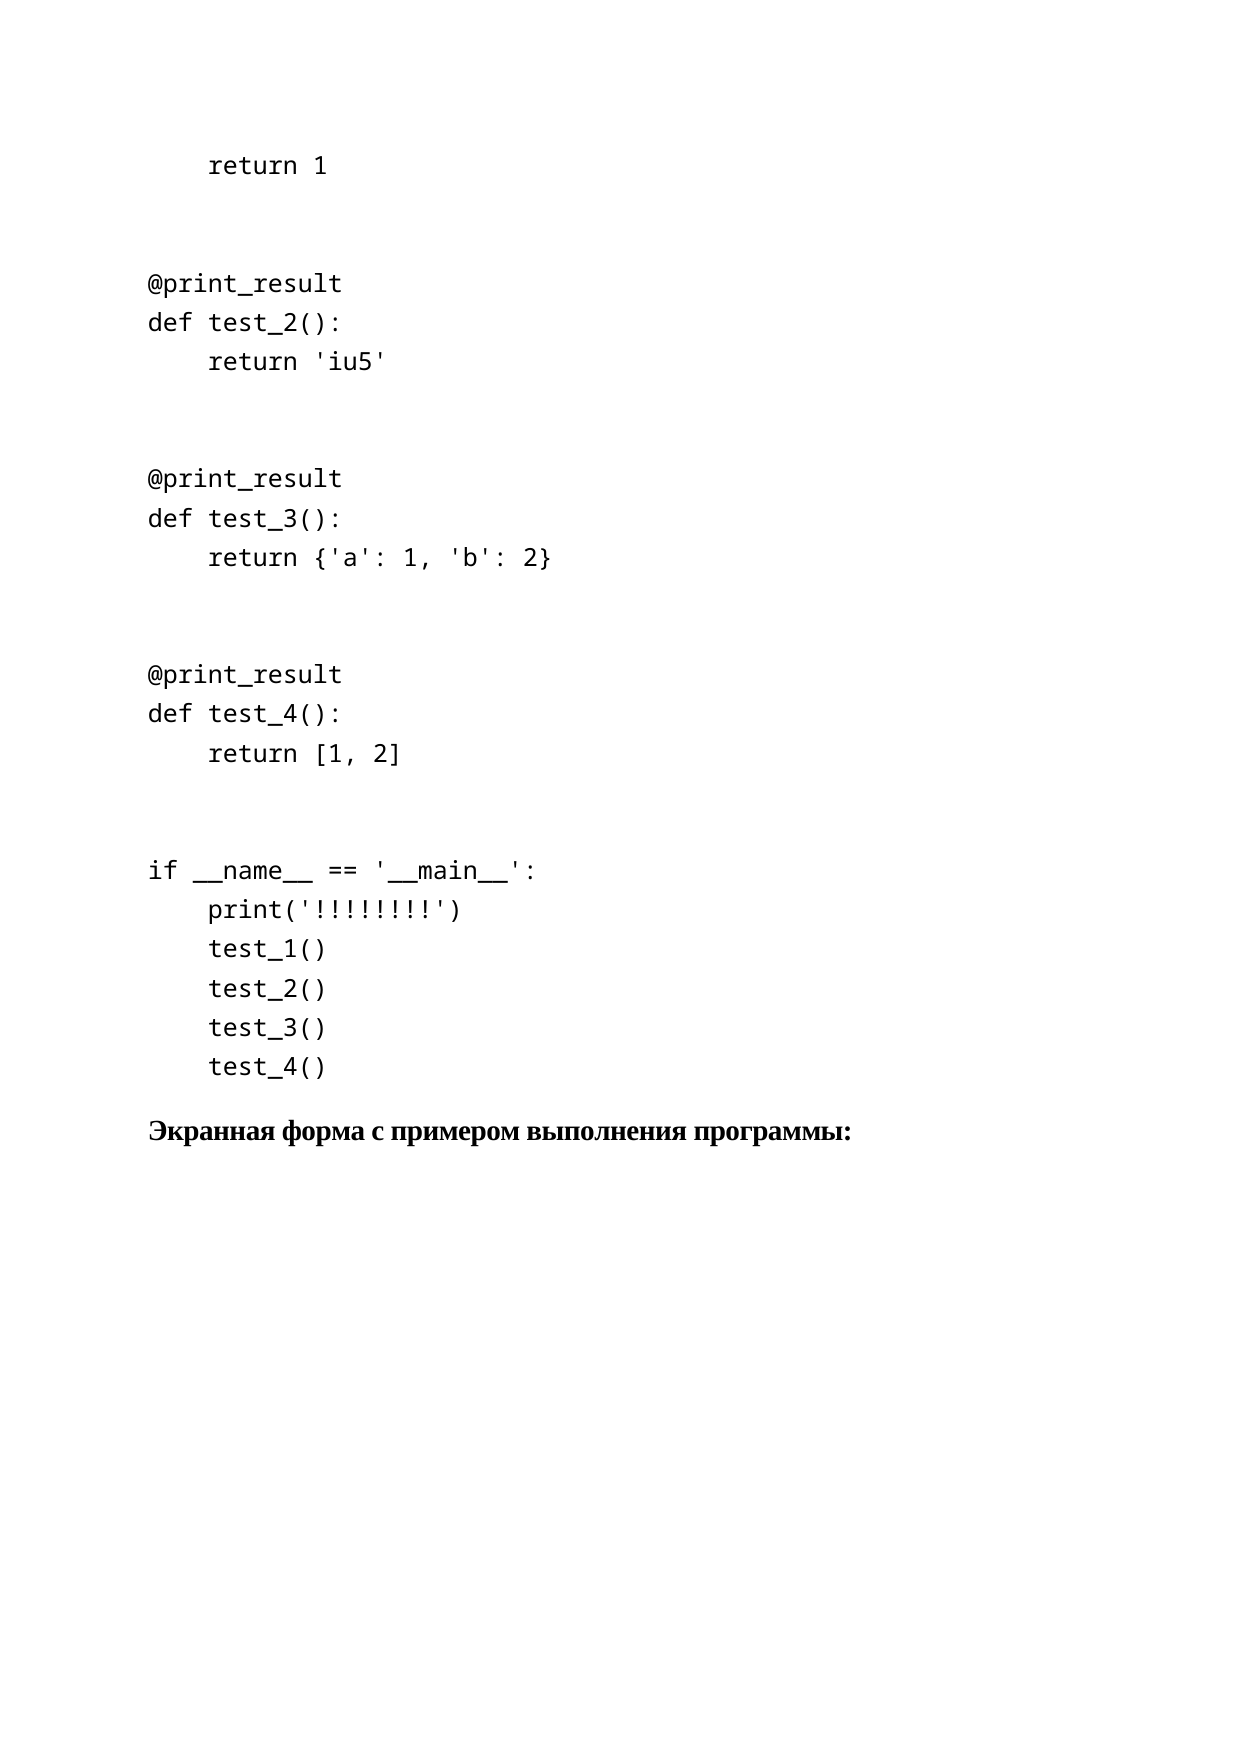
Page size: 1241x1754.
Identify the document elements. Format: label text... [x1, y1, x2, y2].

text Экранная форма с примером выполнения программы: [148, 1113, 1152, 1146]
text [148, 148, 1152, 1083]
